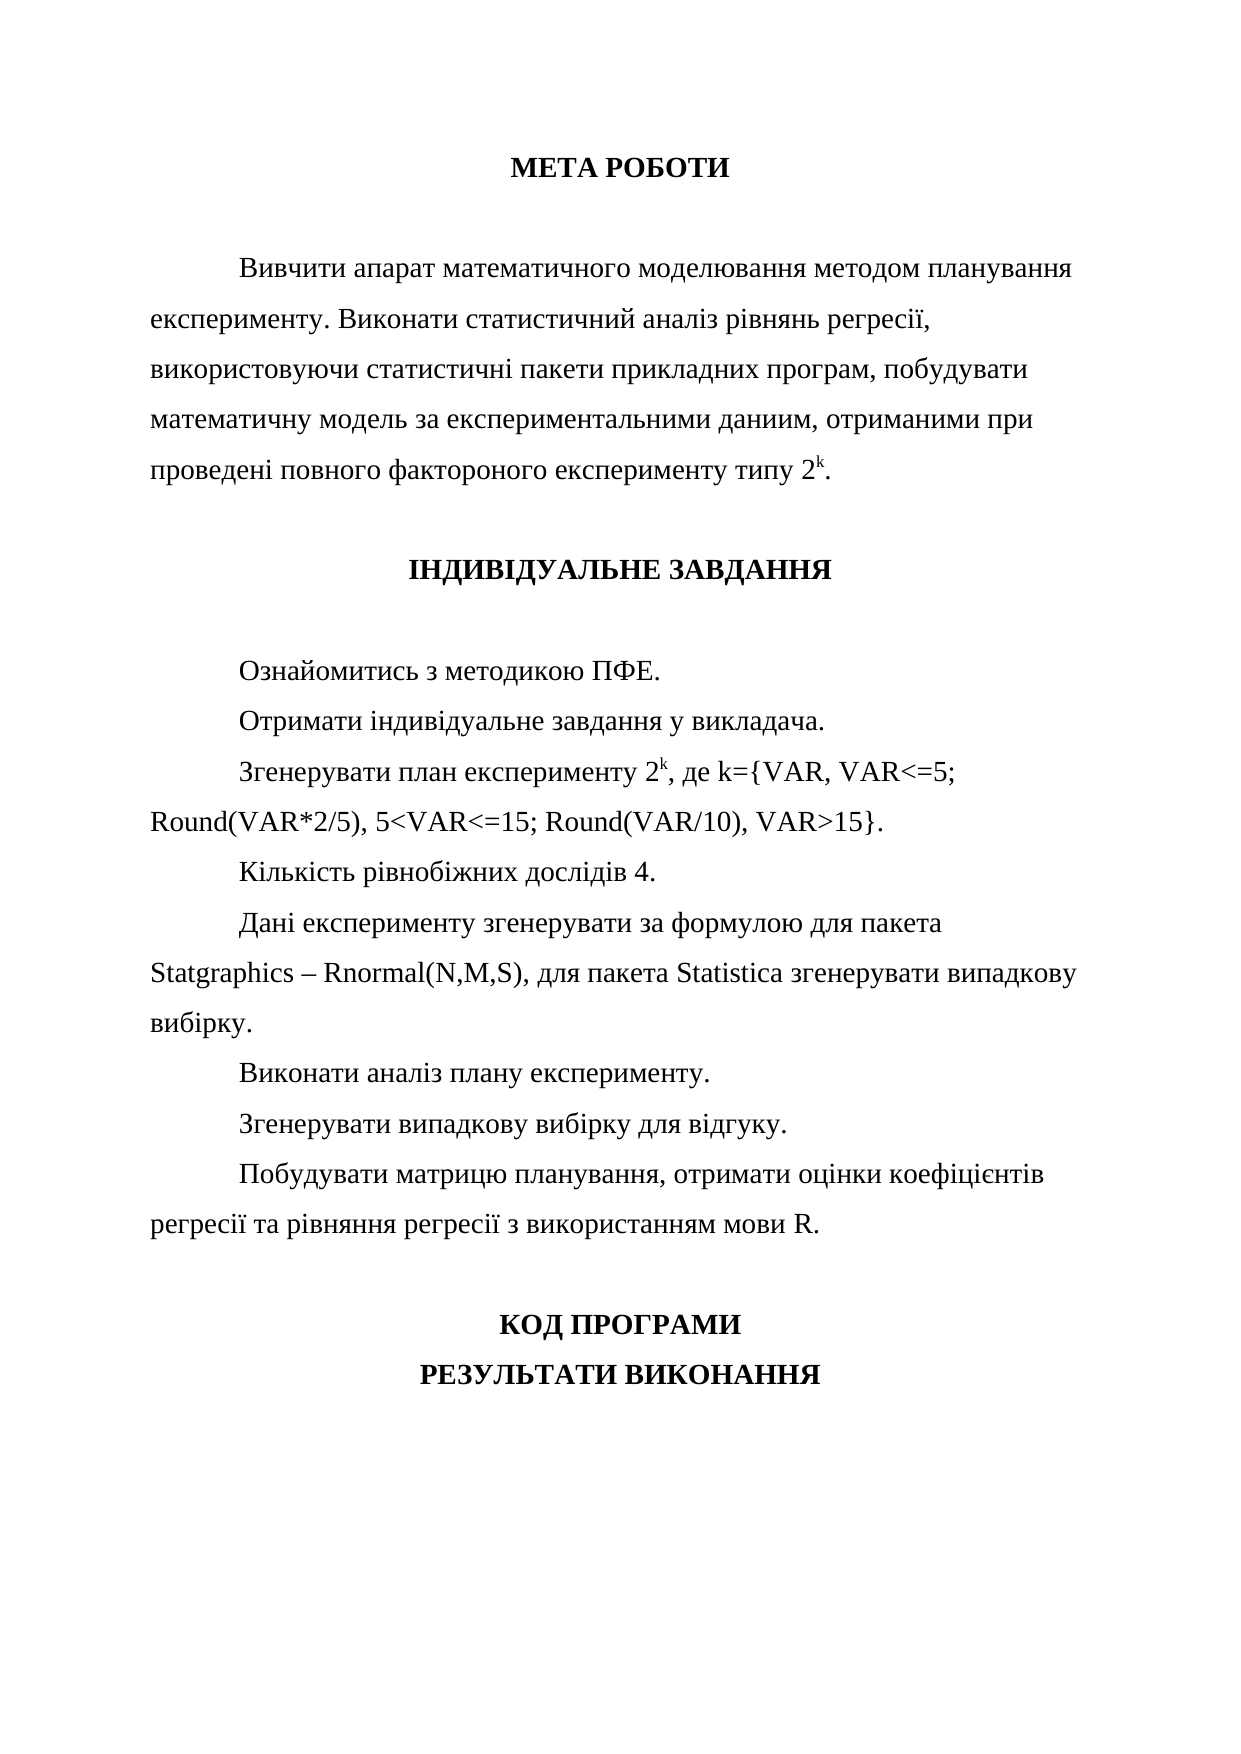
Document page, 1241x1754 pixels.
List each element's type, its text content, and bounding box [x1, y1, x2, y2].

text Результати виконання [150, 1357, 1090, 1391]
text Дані експерименту згенерувати за формулою для пакета Statgraphics – Rnormal(N,M,S), для пакета Statistica згенерувати випадкову вибірку. [150, 905, 1090, 1039]
text Отримати індивідуальне завдання у викладача. [150, 703, 1090, 737]
text Індивідуальне завдання [150, 552, 1090, 586]
text Побудувати матрицю планування, отримати оцінки коефіцієнтів регресії та рівняння регресії з використанням мови R. [150, 1156, 1090, 1240]
text Виконати аналіз плану експерименту. [150, 1056, 1090, 1089]
text Вивчити апарат математичного моделювання методом планування експерименту. Виконати статистичний аналіз рівнянь регресії, використовуючи статистичні пакети прикладних програм, побудувати математичну модель за експериментальними даниим, отриманими при проведені повного фактороного експерименту типу 2k. [150, 251, 1090, 485]
text Кількість рівнобіжних дослідів 4. [150, 854, 1090, 888]
text Згенерувати план експерименту 2k, де k={VAR, VAR<=5; Round(VAR*2/5), 5<VAR<=15; Round(VAR/10), VAR>15}. [150, 754, 1090, 838]
text Згенерувати випадкову вибірку для відгуку. [150, 1106, 1090, 1139]
text Ознайомитись з методикою ПФЕ. [150, 653, 1090, 687]
text Мета роботи [150, 150, 1090, 183]
text Код програми [150, 1307, 1090, 1341]
